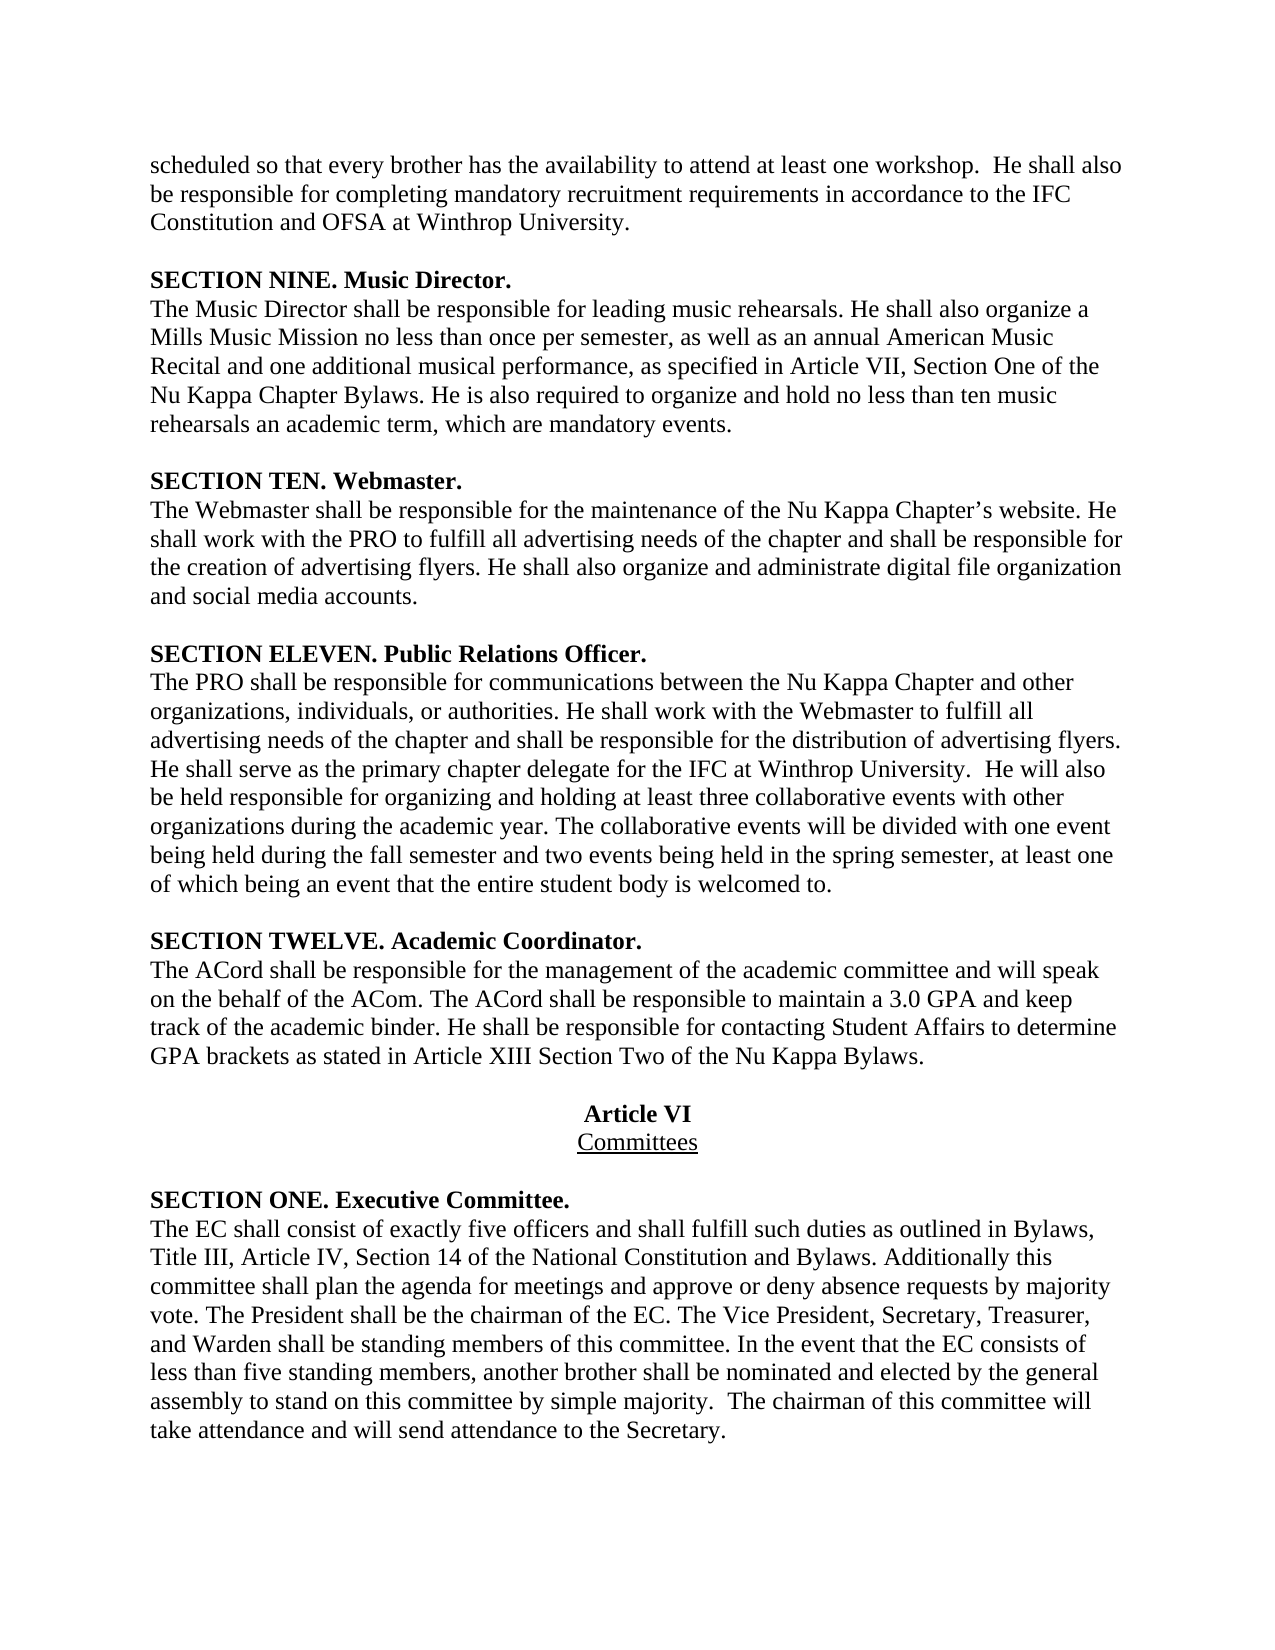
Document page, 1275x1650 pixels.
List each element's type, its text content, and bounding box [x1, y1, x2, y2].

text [150, 150, 1125, 236]
text SECTION TEN. Webmaster. [150, 466, 1125, 495]
text SECTION NINE. Music Director. [150, 265, 1125, 294]
text The Webmaster shall be responsible for the maintenance of the Nu Kappa Chapter’s website. He shall work with the PRO to fulfill all advertising needs of the chapter and shall be responsible for the creation of advertising flyers. He shall also organize and administrate digital file organization and social media accounts. [150, 495, 1125, 610]
text Article VI [150, 1099, 1125, 1127]
text SECTION ELEVEN. Public Relations Officer. [150, 639, 1125, 667]
text SECTION TWELVE. Academic Coordinator. [150, 926, 1125, 955]
text Committees [150, 1127, 1125, 1156]
text The PRO shall be responsible for communications between the Nu Kappa Chapter and other organizations, individuals, or authorities. He shall work with the Webmaster to fulfill all advertising needs of the chapter and shall be responsible for the distribution of advertising flyers. He shall serve as the primary chapter delegate for the IFC at Winthrop University. He will also be held responsible for organizing and holding at least three collaborative events with other organizations during the academic year. The collaborative events will be divided with one event being held during the fall semester and two events being held in the spring semester, at least one of which being an event that the entire student body is welcomed to. [150, 667, 1125, 897]
text The EC shall consist of exactly five officers and shall fulfill such duties as outlined in Bylaws, Title III, Article IV, Section 14 of the National Constitution and Bylaws. Additionally this committee shall plan the agenda for meetings and approve or deny absence requests by majority vote. The President shall be the chairman of the EC. The Vice President, Secretary, Treasurer, and Warden shall be standing members of this committee. In the event that the EC consists of less than five standing members, another brother shall be nominated and elected by the general assembly to stand on this committee by simple majority. The chairman of this committee will take attendance and will send attendance to the Secretary. [150, 1214, 1125, 1444]
text The Music Director shall be responsible for leading music rehearsals. He shall also organize a Mills Music Mission no less than once per semester, as well as an annual American Music Recital and one additional musical performance, as specified in Article VII, Section One of the Nu Kappa Chapter Bylaws. He is also required to organize and hold no less than ten music rehearsals an academic term, which are mandatory events. [150, 294, 1125, 437]
text SECTION ONE. Executive Committee. [150, 1185, 1125, 1214]
text The ACord shall be responsible for the management of the academic committee and will speak on the behalf of the ACom. The ACord shall be responsible to maintain a 3.0 GPA and keep track of the academic binder. He shall be responsible for contacting Student Affairs to determine GPA brackets as stated in Article XIII Section Two of the Nu Kappa Bylaws. [150, 955, 1125, 1070]
